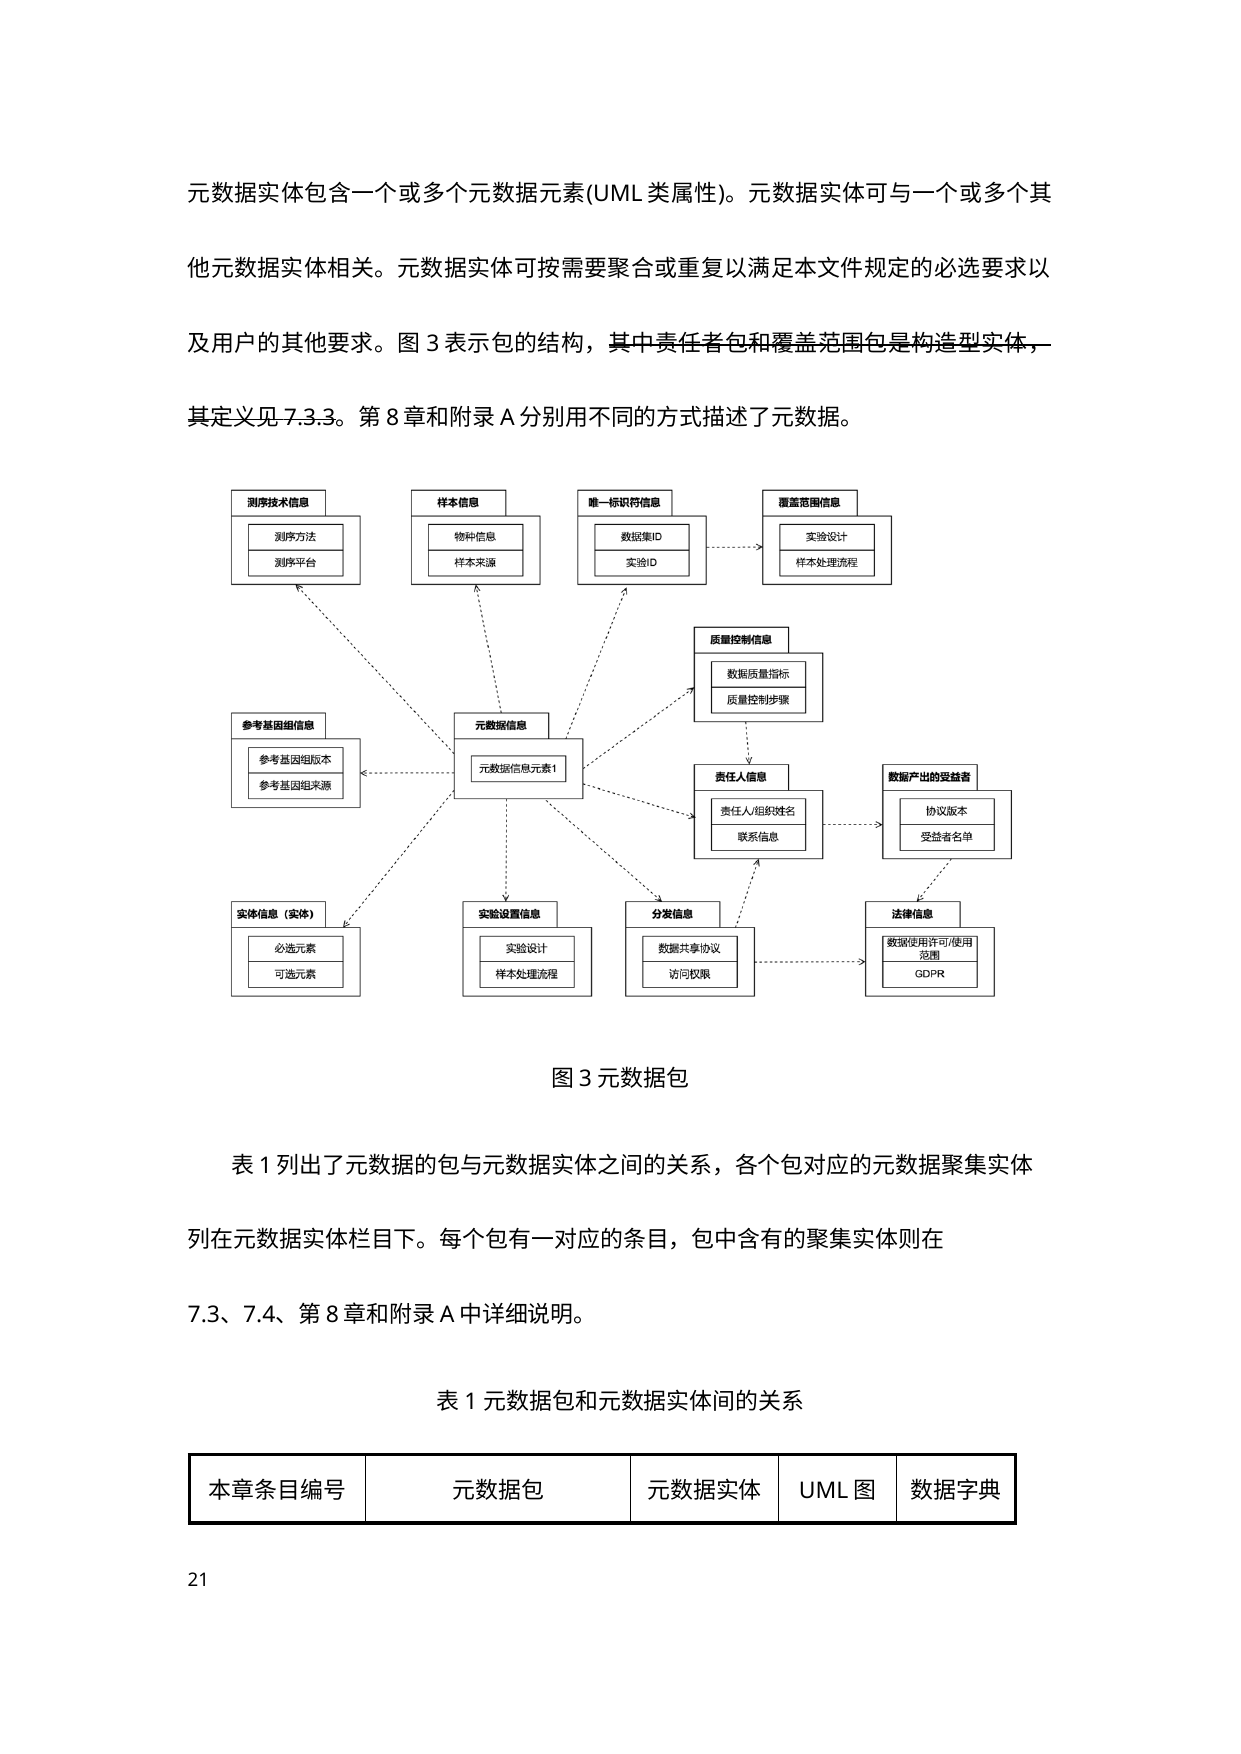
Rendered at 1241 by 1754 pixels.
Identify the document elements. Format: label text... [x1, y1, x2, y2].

table_header 本章条目编号 [191, 1456, 365, 1521]
table_header UML图 [779, 1456, 896, 1521]
table_header 元数据实体 [631, 1456, 778, 1521]
text 图3 元数据包 [187, 1044, 1053, 1109]
table_header 元数据包 [366, 1456, 630, 1521]
text 表 1 元数据包和元数据实体间的关系 [187, 1367, 1053, 1432]
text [187, 159, 1053, 448]
text 表1列出了元数据的包与元数据实体之间的关系，各个包对应的元数据聚集实体列在元数据实体栏目下。每个包有一对应的条目，包中含有的聚集实体则在7.3、7.4、第8章和附录A中详细说明。 [187, 1131, 1053, 1345]
table_header 数据字典 [897, 1456, 1014, 1521]
picture [210, 470, 1030, 1007]
